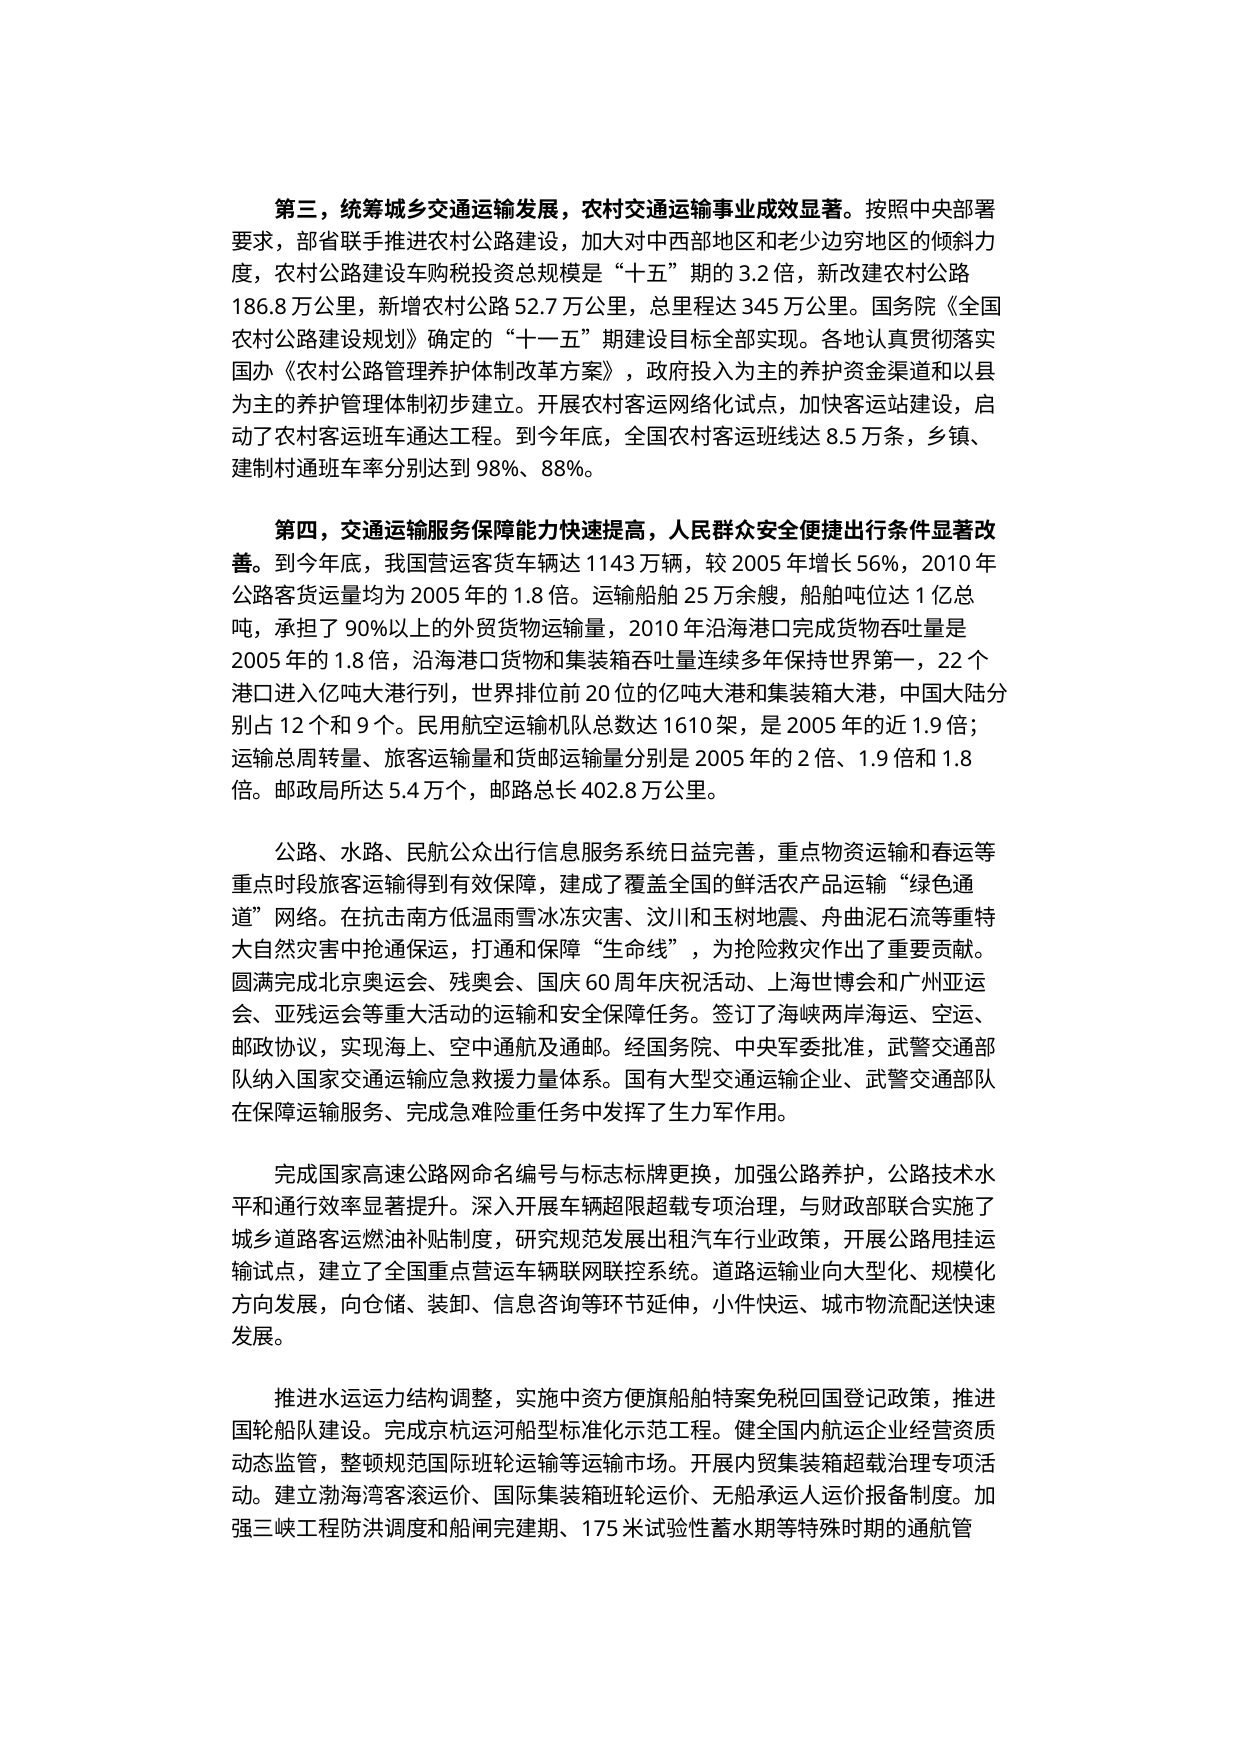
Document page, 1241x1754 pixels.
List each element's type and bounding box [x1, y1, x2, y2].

table_cell [188, 162, 1053, 1543]
